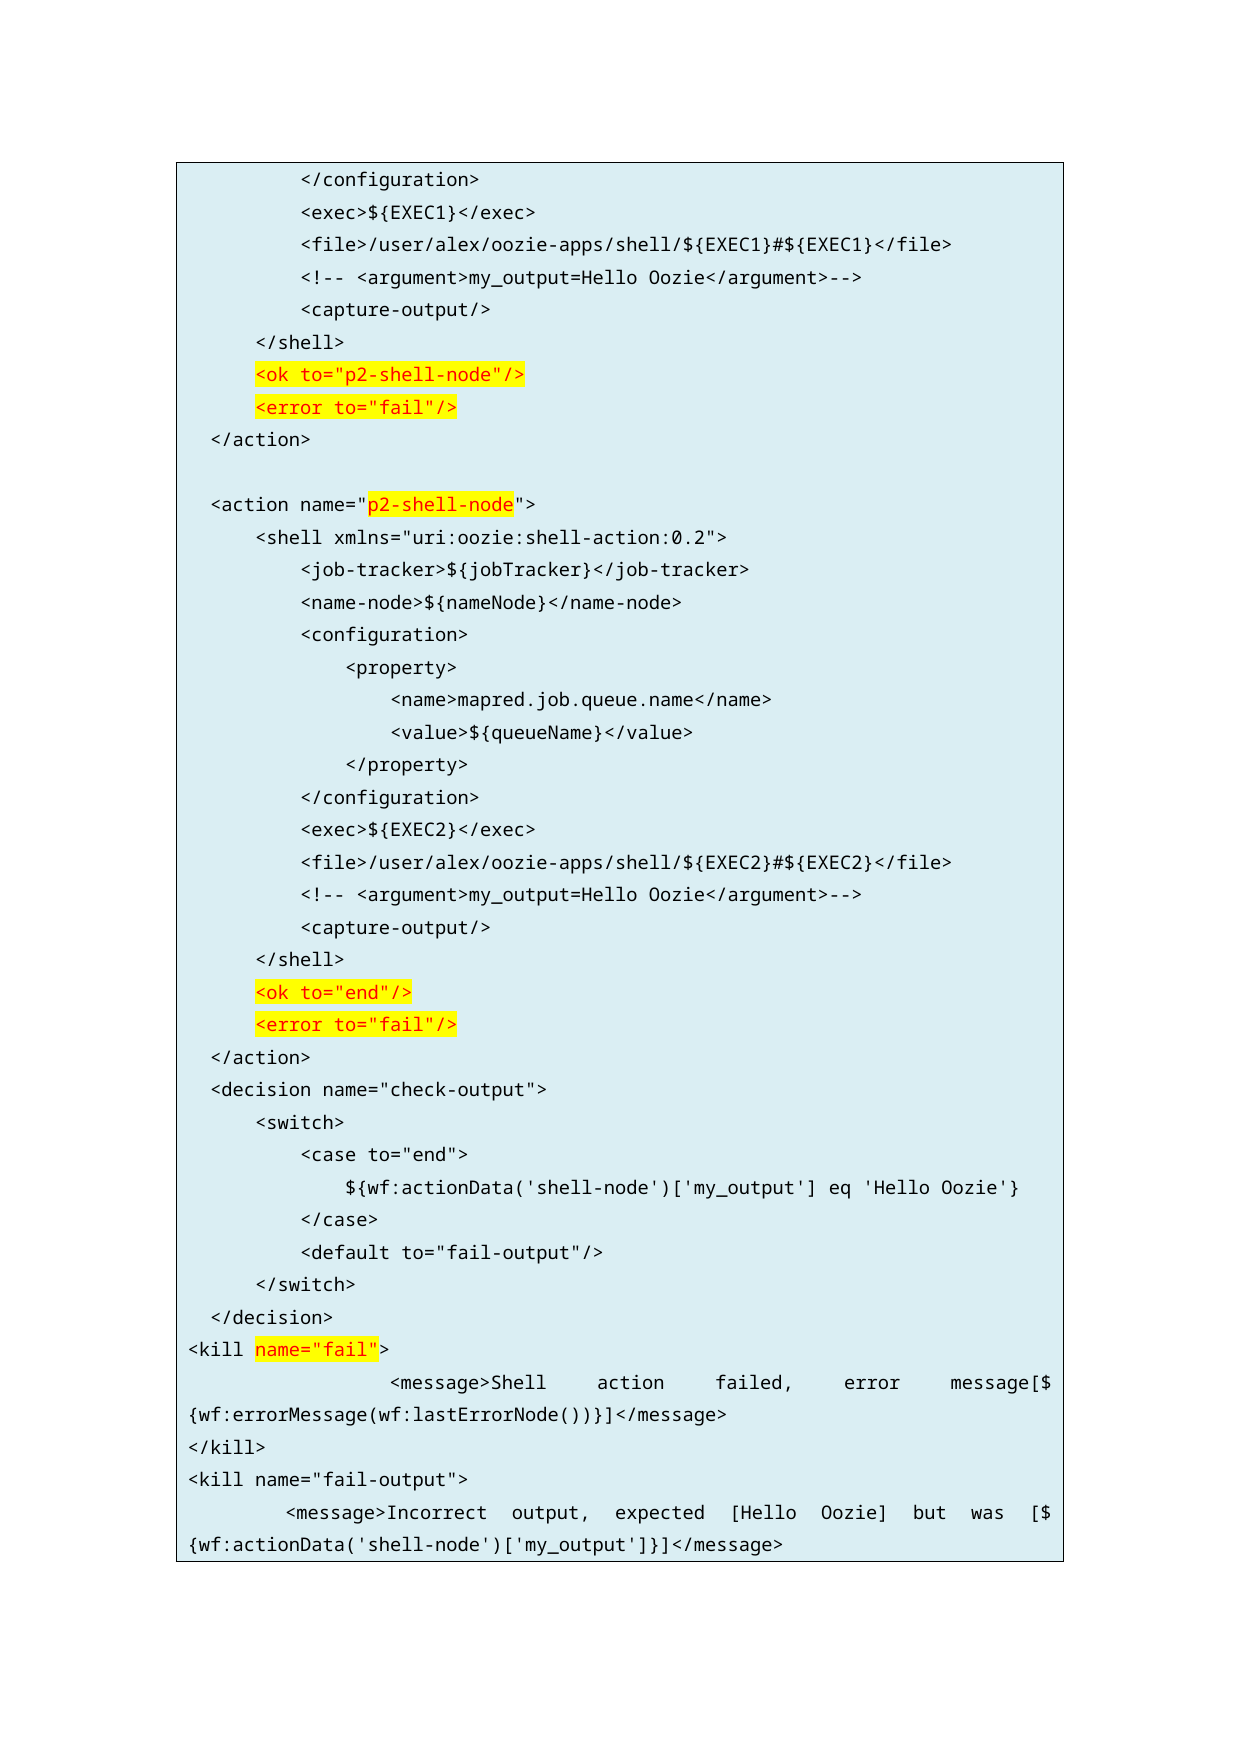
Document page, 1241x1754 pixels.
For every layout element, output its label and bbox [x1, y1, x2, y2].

table_header [177, 163, 1063, 1561]
